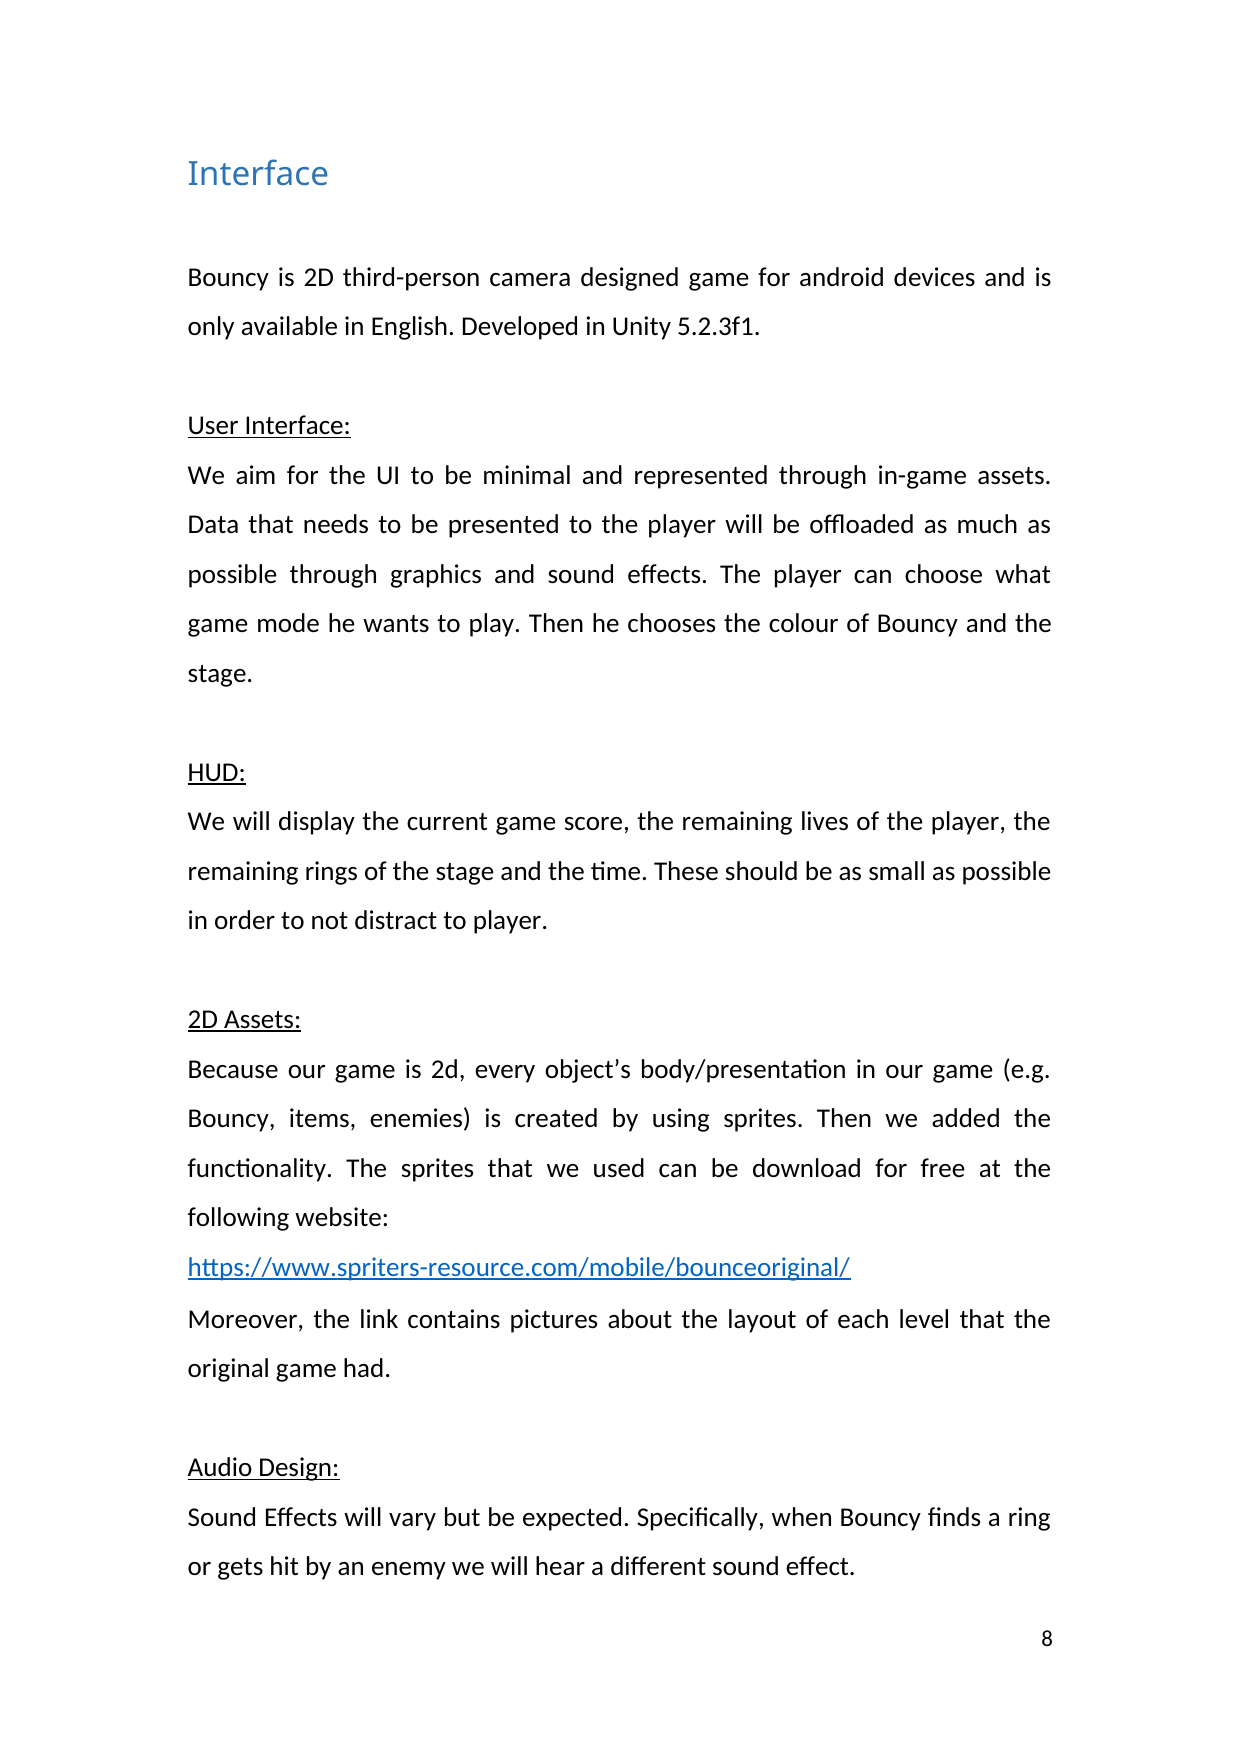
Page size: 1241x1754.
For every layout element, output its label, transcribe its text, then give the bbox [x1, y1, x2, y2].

text Because our game is 2d, every object’s body/presentation in our game (e.g. Bouncy, items, enemies) is created by using sprites. Then we added the functionality. The sprites that we used can be download for free at the following website: [187, 1052, 1053, 1233]
text Audio Design: [187, 1450, 1053, 1483]
text Moreover, the link contains pictures about the layout of each level that the original game had. [187, 1302, 1053, 1384]
text HUD: [187, 755, 1053, 788]
text Sound Effects will vary but be expected. Specifically, when Bouncy finds a ring or gets hit by an enemy we will hear a different sound effect. [187, 1500, 1053, 1582]
text User Interface: [187, 408, 1053, 442]
text https://www.spriters-resource.com/mobile/bounceoriginal/ [187, 1250, 1053, 1283]
text We will display the current game score, the remaining lives of the player, the remaining rings of the stage and the time. These should be as small as possible in order to not distract to player. [187, 804, 1053, 936]
text Bouncy is 2D third-person camera designed game for android devices and is only available in English. Developed in Unity 5.2.3f1. [187, 260, 1053, 343]
subtitle Interface [187, 150, 1053, 195]
text 2D Assets: [187, 1002, 1053, 1035]
text We aim for the UI to be minimal and represented through in-game assets. Data that needs to be presented to the player will be offloaded as much as possible through graphics and sound effects. The player can choose what game mode he wants to play. Then he chooses the colour of Bouncy and the stage. [187, 458, 1053, 689]
